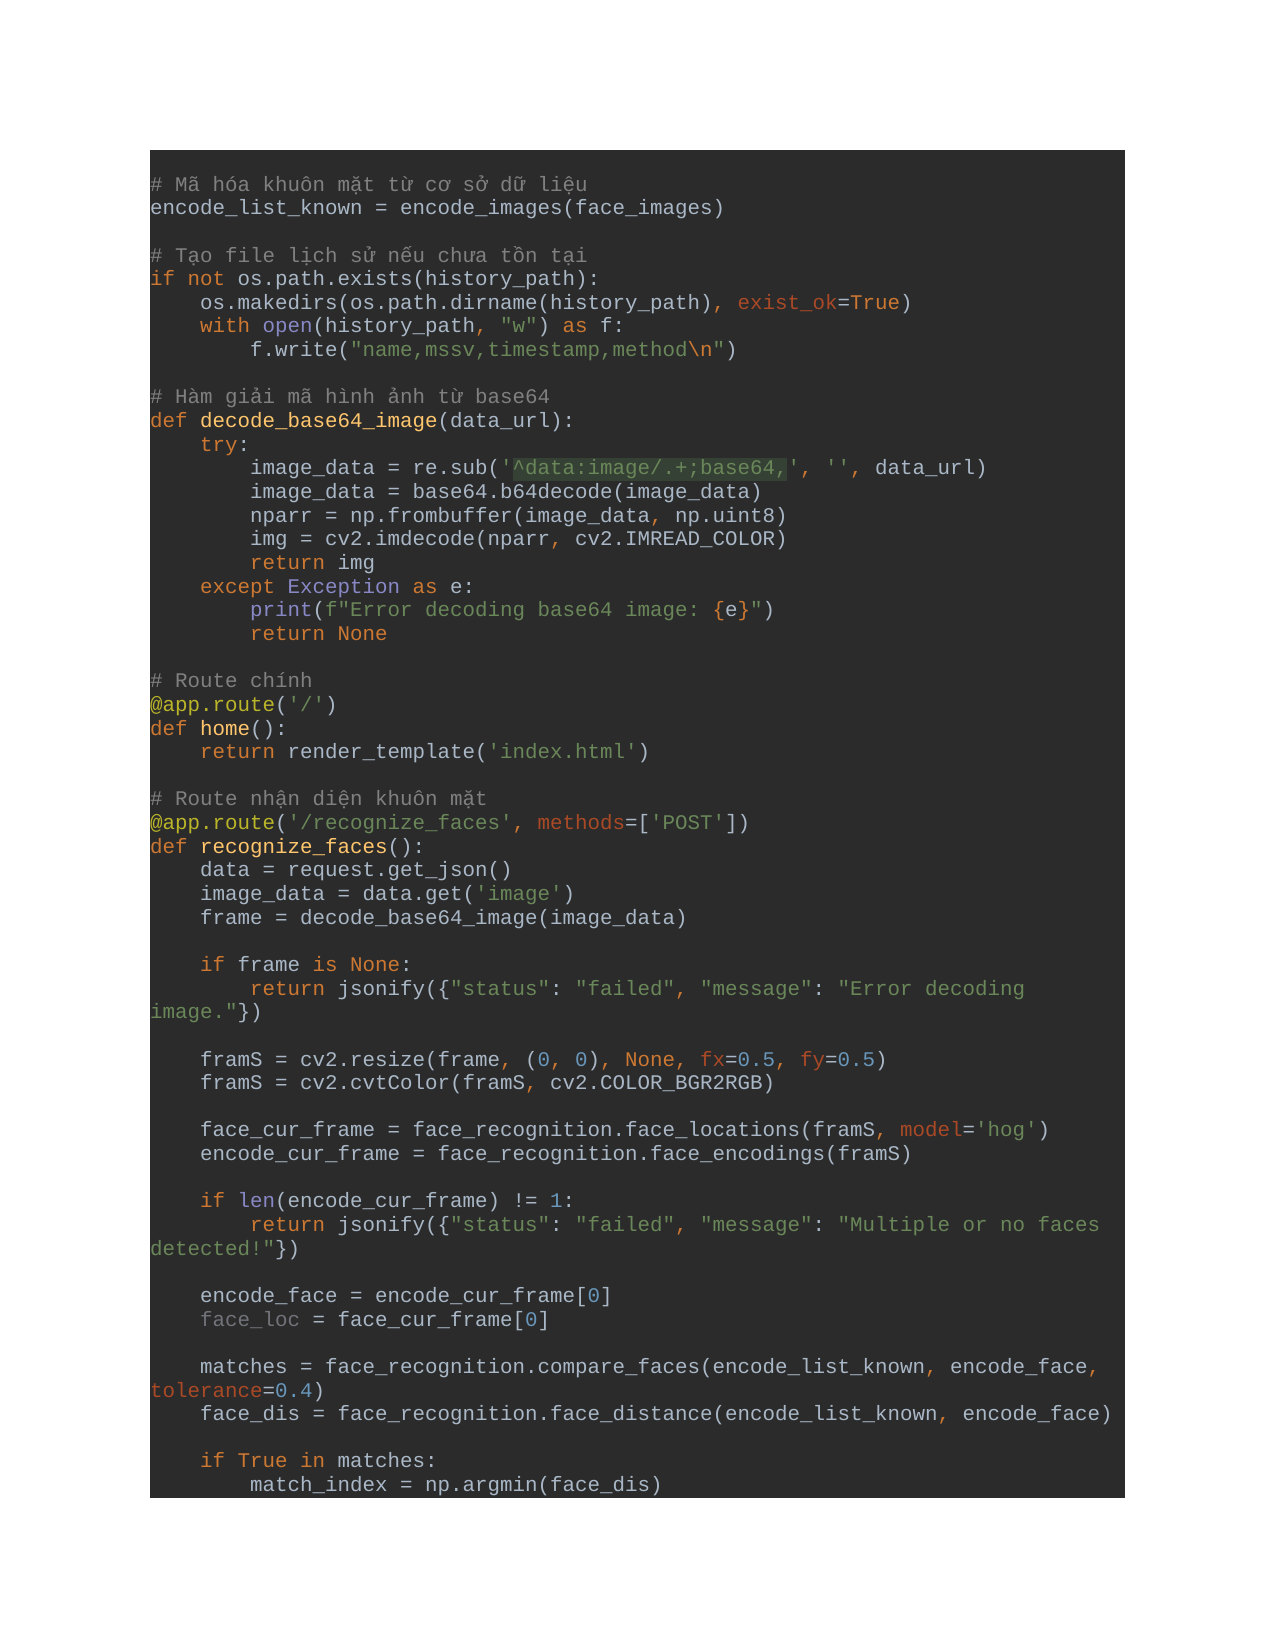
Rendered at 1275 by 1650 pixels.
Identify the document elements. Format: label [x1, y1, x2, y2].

text [150, 150, 1125, 1498]
